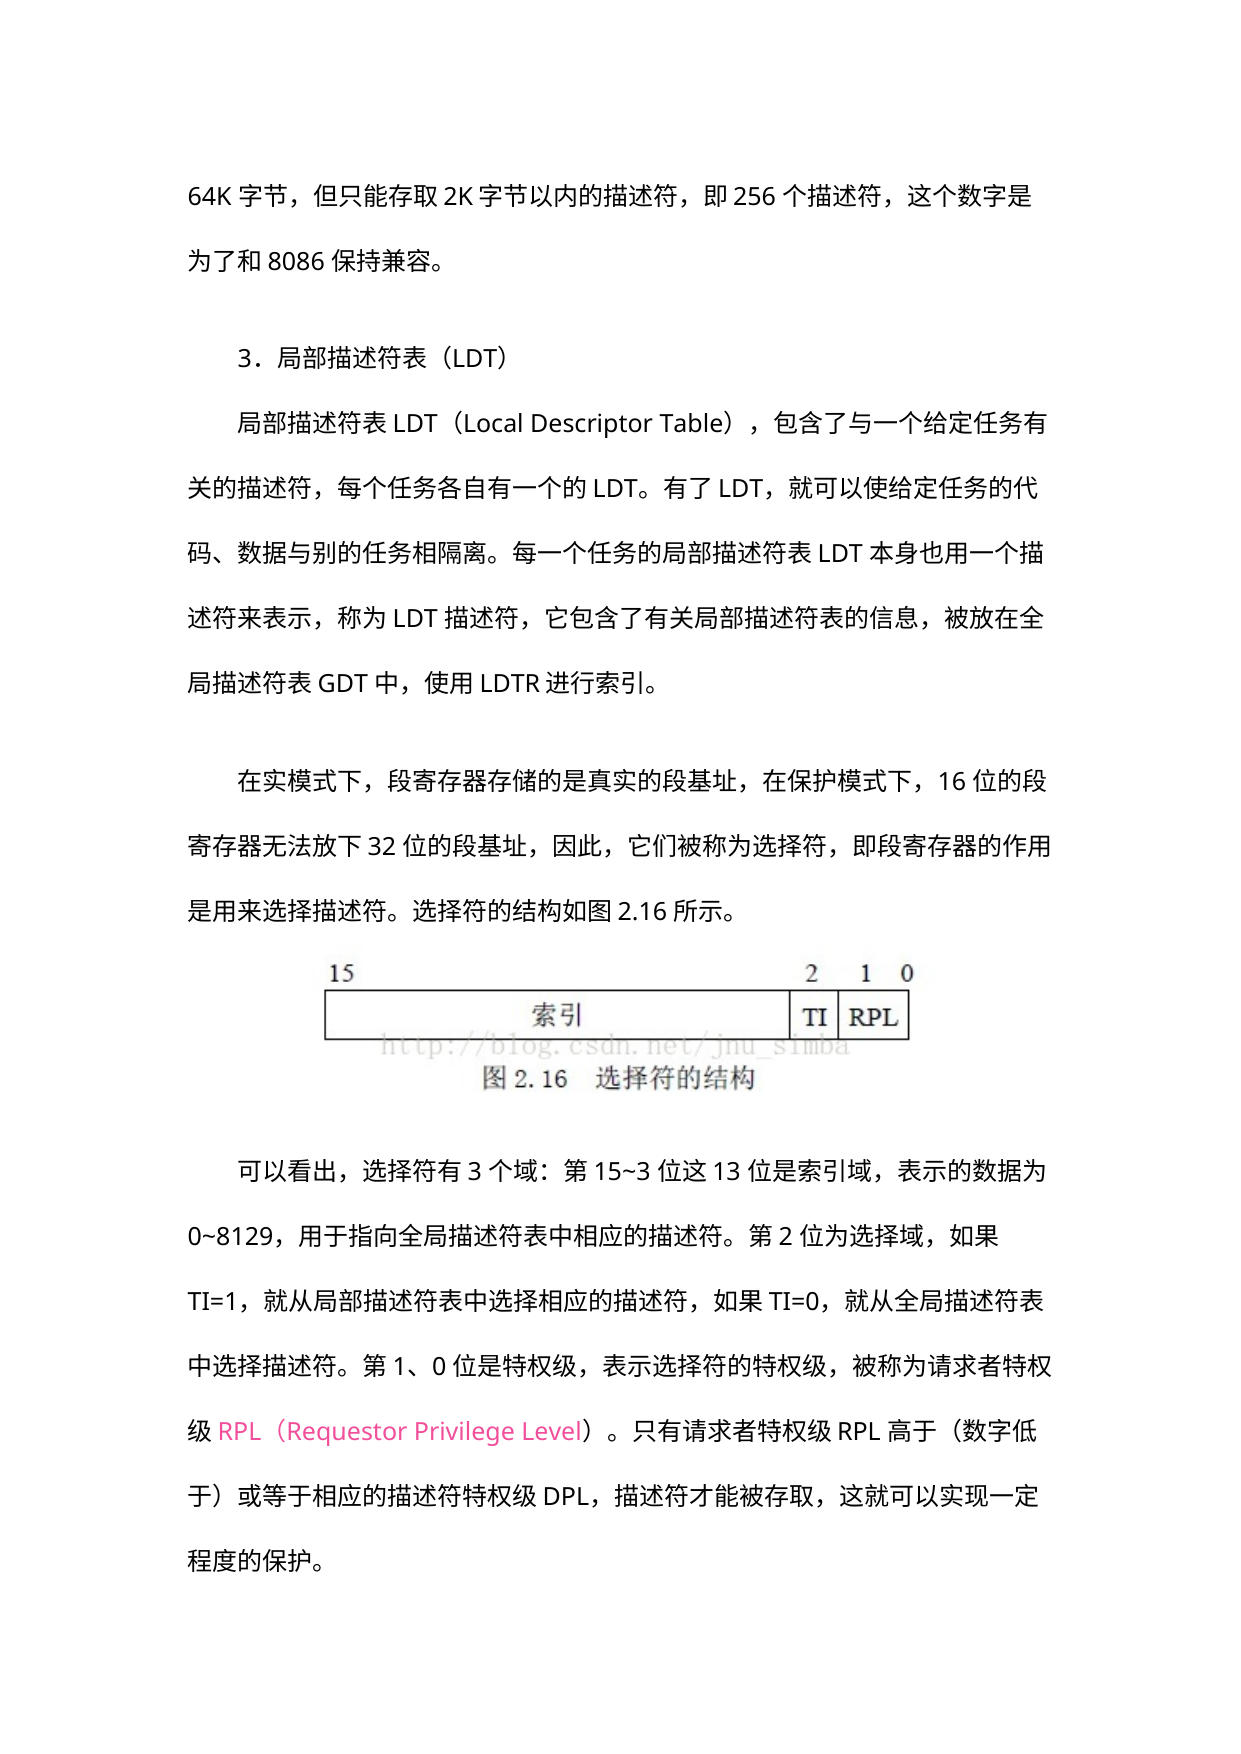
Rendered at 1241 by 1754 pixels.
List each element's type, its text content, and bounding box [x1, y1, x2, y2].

picture [237, 942, 966, 1116]
text 局部描述符表LDT（Local Descriptor Table），包含了与一个给定任务有关的描述符，每个任务各自有一个的LDT。有了LDT，就可以使给定任务的代码、数据与别的任务相隔离。每一个任务的局部描述符表LDT 本身也用一个描述符来表示，称为LDT 描述符，它包含了有关局部描述符表的信息，被放在全局描述符表GDT 中，使用LDTR进行索引。 [187, 389, 1053, 714]
text 可以看出，选择符有3 个域：第15~3 位这13 位是索引域，表示的数据为0~8129，用于指向全局描述符表中相应的描述符。第2 位为选择域，如果TI=1，就从局部描述符表中选择相应的描述符，如果TI=0，就从全局描述符表中选择描述符。第1、0 位是特权级，表示选择符的特权级，被称为请求者特权级RPL（Requestor Privilege Level）。只有请求者特权级RPL 高于（数字低于）或等于相应的描述符特权级DPL，描述符才能被存取，这就可以实现一定程度的保护。 [187, 1137, 1053, 1592]
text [187, 162, 1053, 292]
text 3．局部描述符表（LDT） [187, 324, 1053, 389]
text 在实模式下，段寄存器存储的是真实的段基址，在保护模式下，16 位的段寄存器无法放下32 位的段基址，因此，它们被称为选择符，即段寄存器的作用是用来选择描述符。选择符的结构如图2.16 所示。 [187, 747, 1053, 942]
